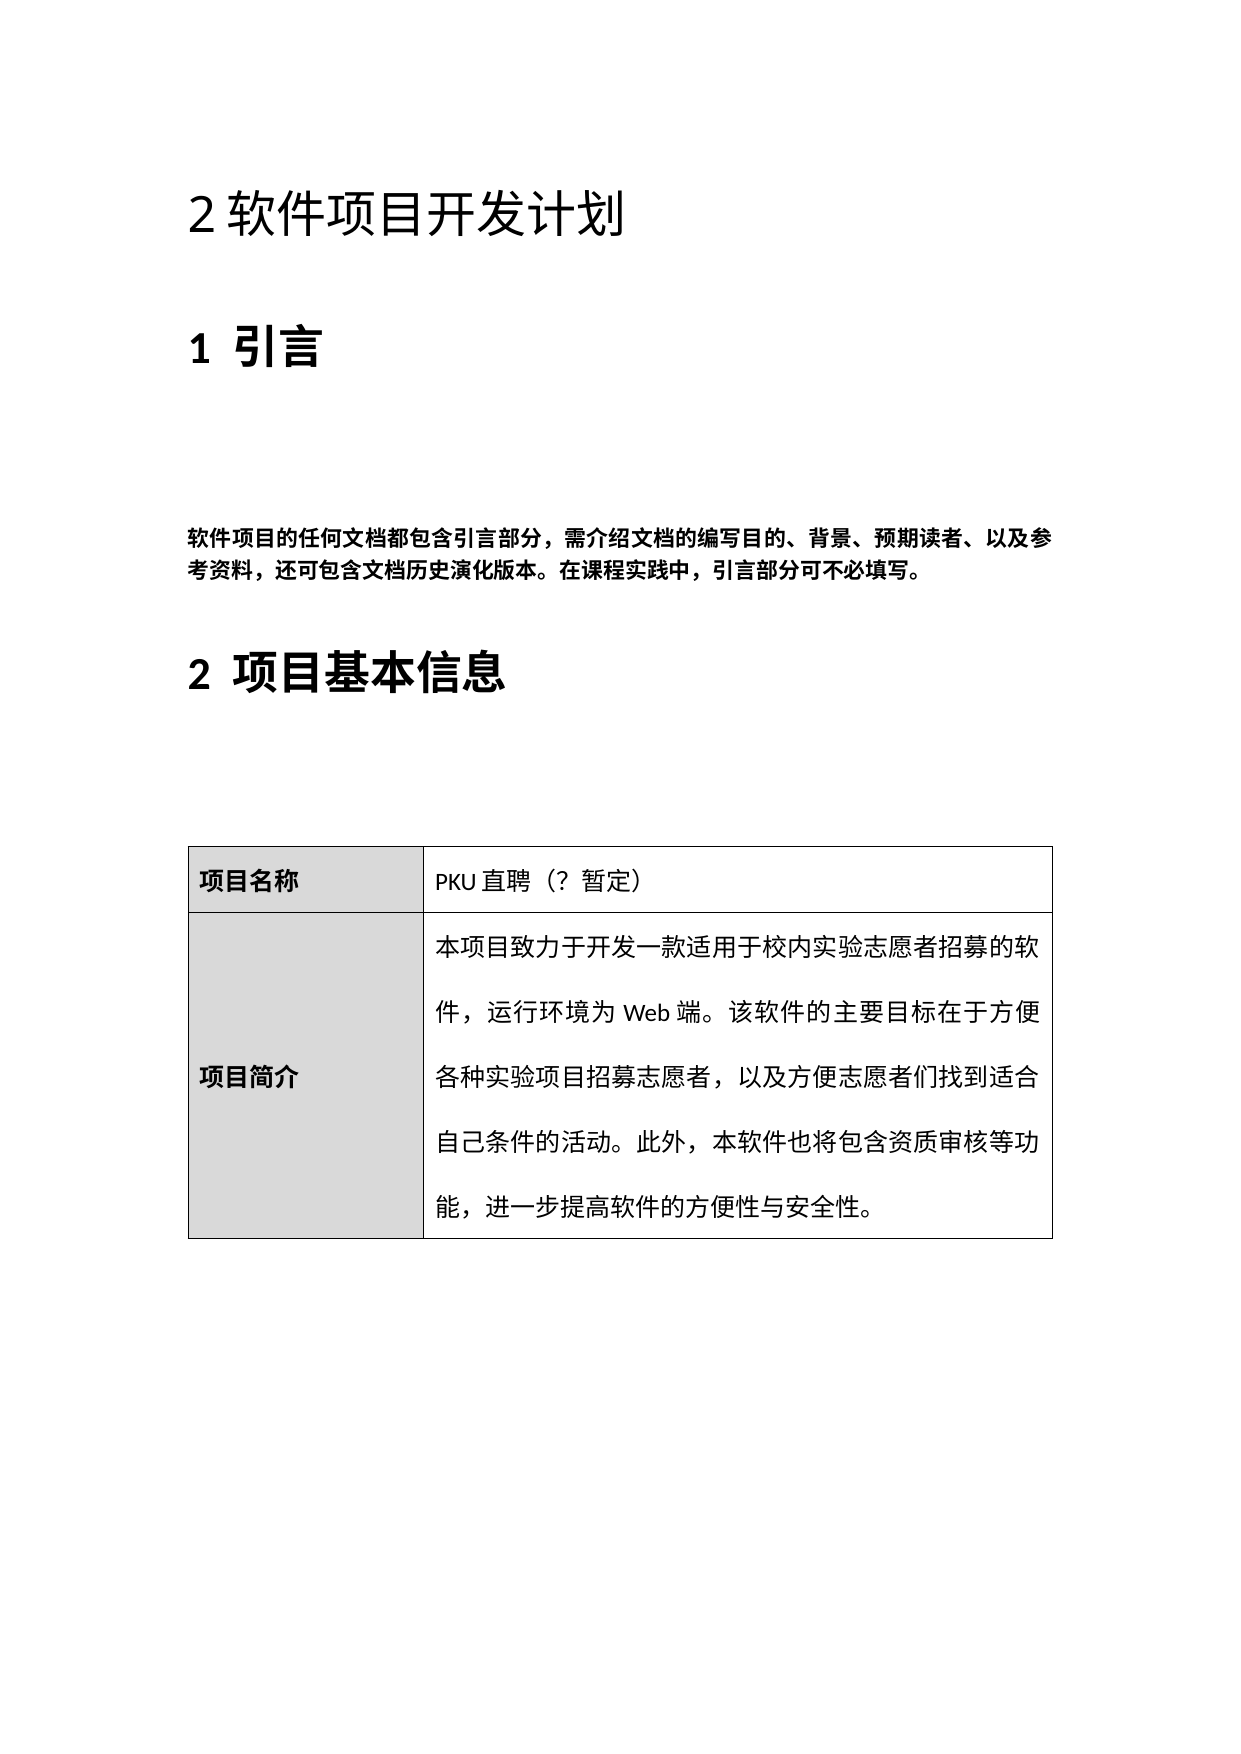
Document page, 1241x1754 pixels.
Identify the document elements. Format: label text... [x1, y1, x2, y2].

text 软件项目的任何文档都包含引言部分，需介绍文档的编写目的、背景、预期读者、以及参考资料，还可包含文档历史演化版本。在课程实践中，引言部分可不必填写。 [187, 520, 1053, 585]
table_cell 本项目致力于开发一款适用于校内实验志愿者招募的软件，运行环境为Web端。该软件的主要目标在于方便各种实验项目招募志愿者，以及方便志愿者们找到适合自己条件的活动。此外，本软件也将包含资质审核等功能，进一步提高软件的方便性与安全性。 [424, 913, 1052, 1238]
subtitle 项目基本信息 [187, 621, 1053, 718]
text 2软件项目开发计划 [187, 162, 1053, 259]
subtitle 引言 [187, 295, 1053, 392]
table_cell 项目简介 [189, 913, 423, 1238]
table_header 项目名称 [189, 847, 423, 912]
table_header PKU直聘（？暂定） [424, 847, 1052, 912]
